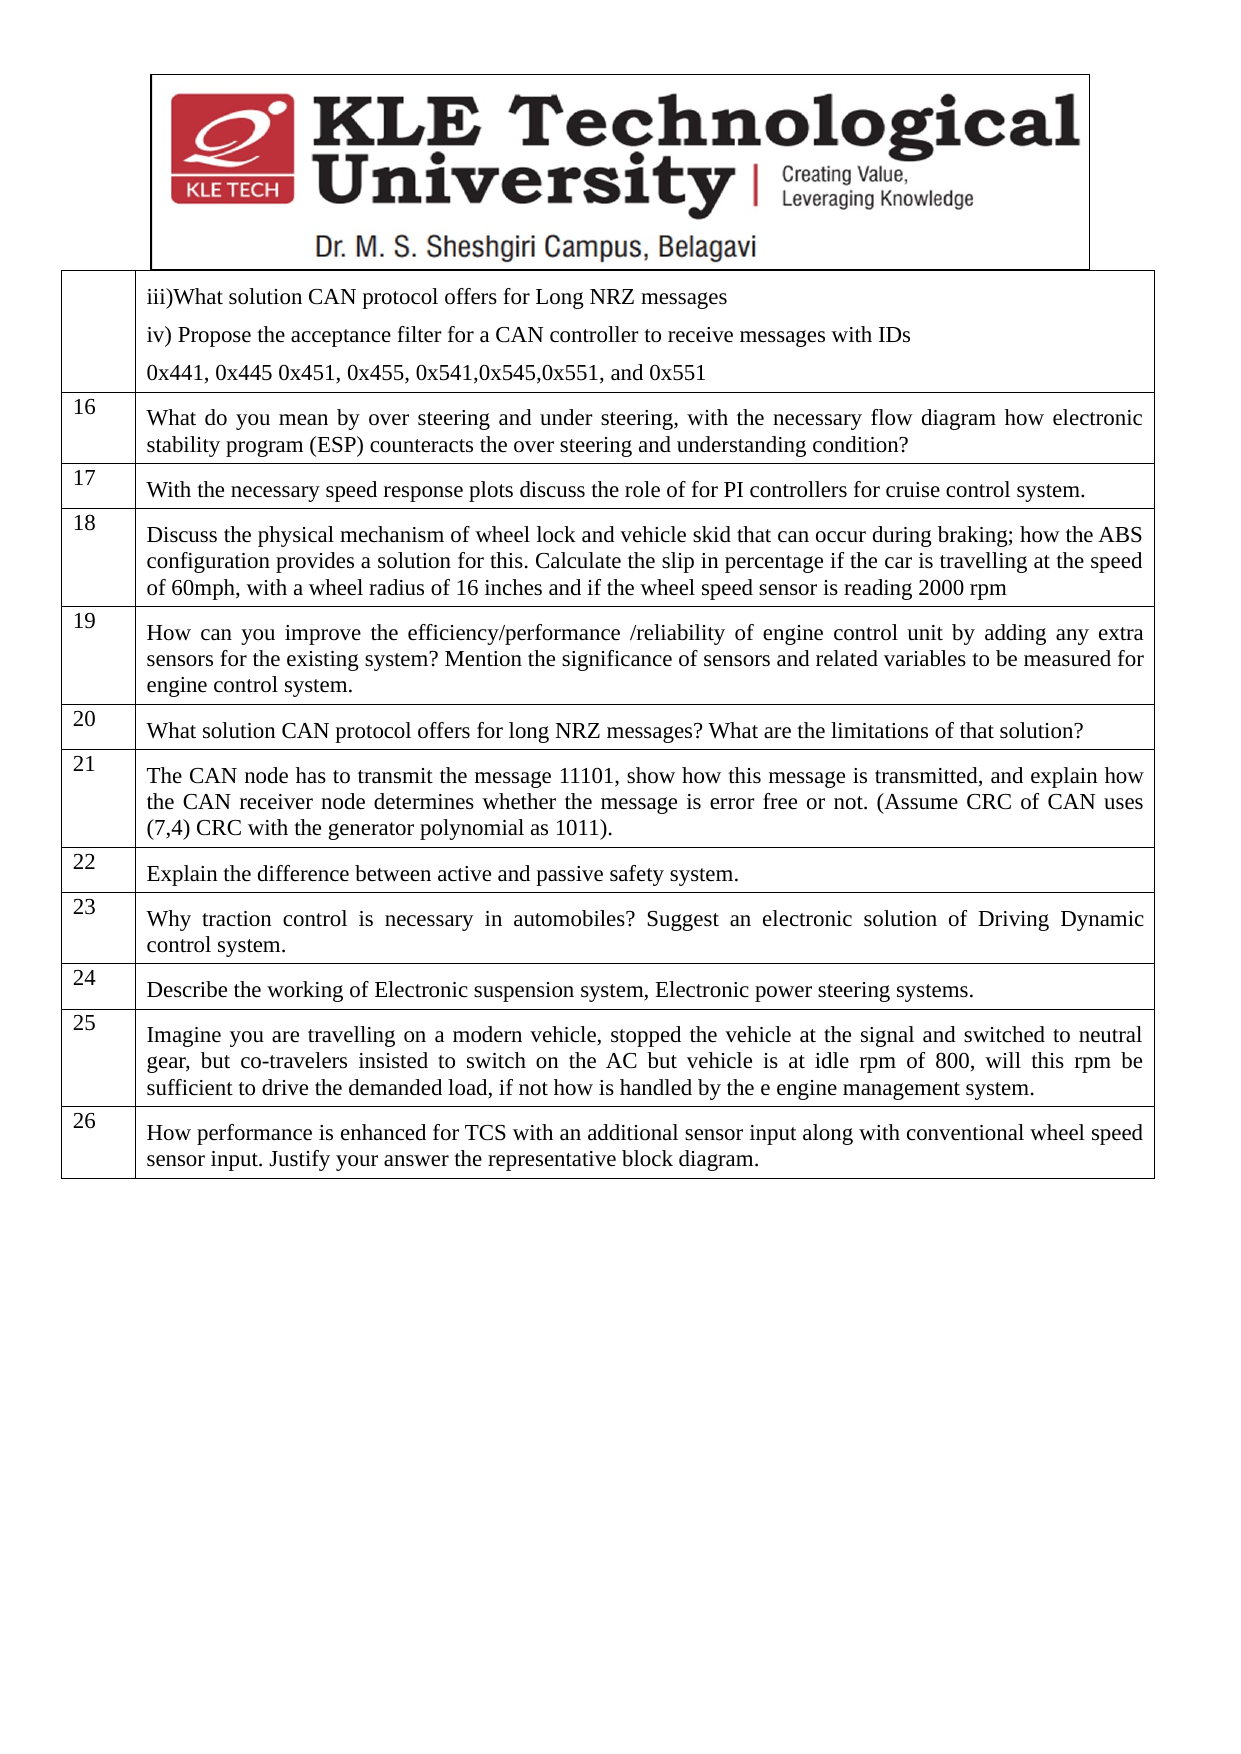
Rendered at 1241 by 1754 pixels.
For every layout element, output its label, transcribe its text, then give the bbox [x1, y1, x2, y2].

table_cell With the necessary speed response plots discuss the role of for PI controllers for cruise control system. [136, 464, 1154, 508]
table_cell How can you improve the efficiency/performance /reliability of engine control unit by adding any extra sensors for the existing system? Mention the significance of sensors and related variables to be measured for engine control system. [136, 607, 1154, 704]
table_cell What solution CAN protocol offers for long NRZ messages? What are the limitations of that solution? [136, 705, 1154, 749]
table_cell Describe the working of Electronic suspension system, Electronic power steering systems. [136, 964, 1154, 1008]
table_cell 22 [62, 848, 135, 892]
table_cell 23 [62, 893, 135, 963]
table_cell 19 [62, 607, 135, 704]
table_cell 16 [62, 393, 135, 463]
picture [152, 75, 1089, 269]
table_cell 17 [62, 464, 135, 508]
table_cell 18 [62, 509, 135, 606]
table_cell 20 [62, 705, 135, 749]
table_cell How performance is enhanced for TCS with an additional sensor input along with conventional wheel speed sensor input. Justify your answer the representative block diagram. [136, 1107, 1154, 1178]
table_cell Imagine you are travelling on a modern vehicle, stopped the vehicle at the signal and switched to neutral gear, but co-travelers insisted to switch on the AC but vehicle is at idle rpm of 800, will this rpm be sufficient to drive the demanded load, if not how is handled by the e engine management system. [136, 1010, 1154, 1106]
table_cell 21 [62, 750, 135, 847]
table_cell Why traction control is necessary in automobiles? Suggest an electronic solution of Driving Dynamic control system. [136, 893, 1154, 963]
table_cell Explain the difference between active and passive safety system. [136, 848, 1154, 892]
table_cell 25 [62, 1010, 135, 1106]
table_cell 24 [62, 964, 135, 1008]
table_cell 15 [62, 271, 135, 392]
table_cell 26 [62, 1107, 135, 1178]
table_cell Discuss the physical mechanism of wheel lock and vehicle skid that can occur during braking; how the ABS configuration provides a solution for this. Calculate the slip in percentage if the car is travelling at the speed of 60mph, with a wheel radius of 16 inches and if the wheel speed sensor is reading 2000 rpm [136, 509, 1154, 606]
table_cell What do you mean by over steering and under steering, with the necessary flow diagram how electronic stability program (ESP) counteracts the over steering and understanding condition? [136, 393, 1154, 463]
table_cell The CAN node has to transmit the message 11101, show how this message is transmitted, and explain how the CAN receiver node determines whether the message is error free or not. (Assume CRC of CAN uses (7,4) CRC with the generator polynomial as 1011). [136, 750, 1154, 847]
